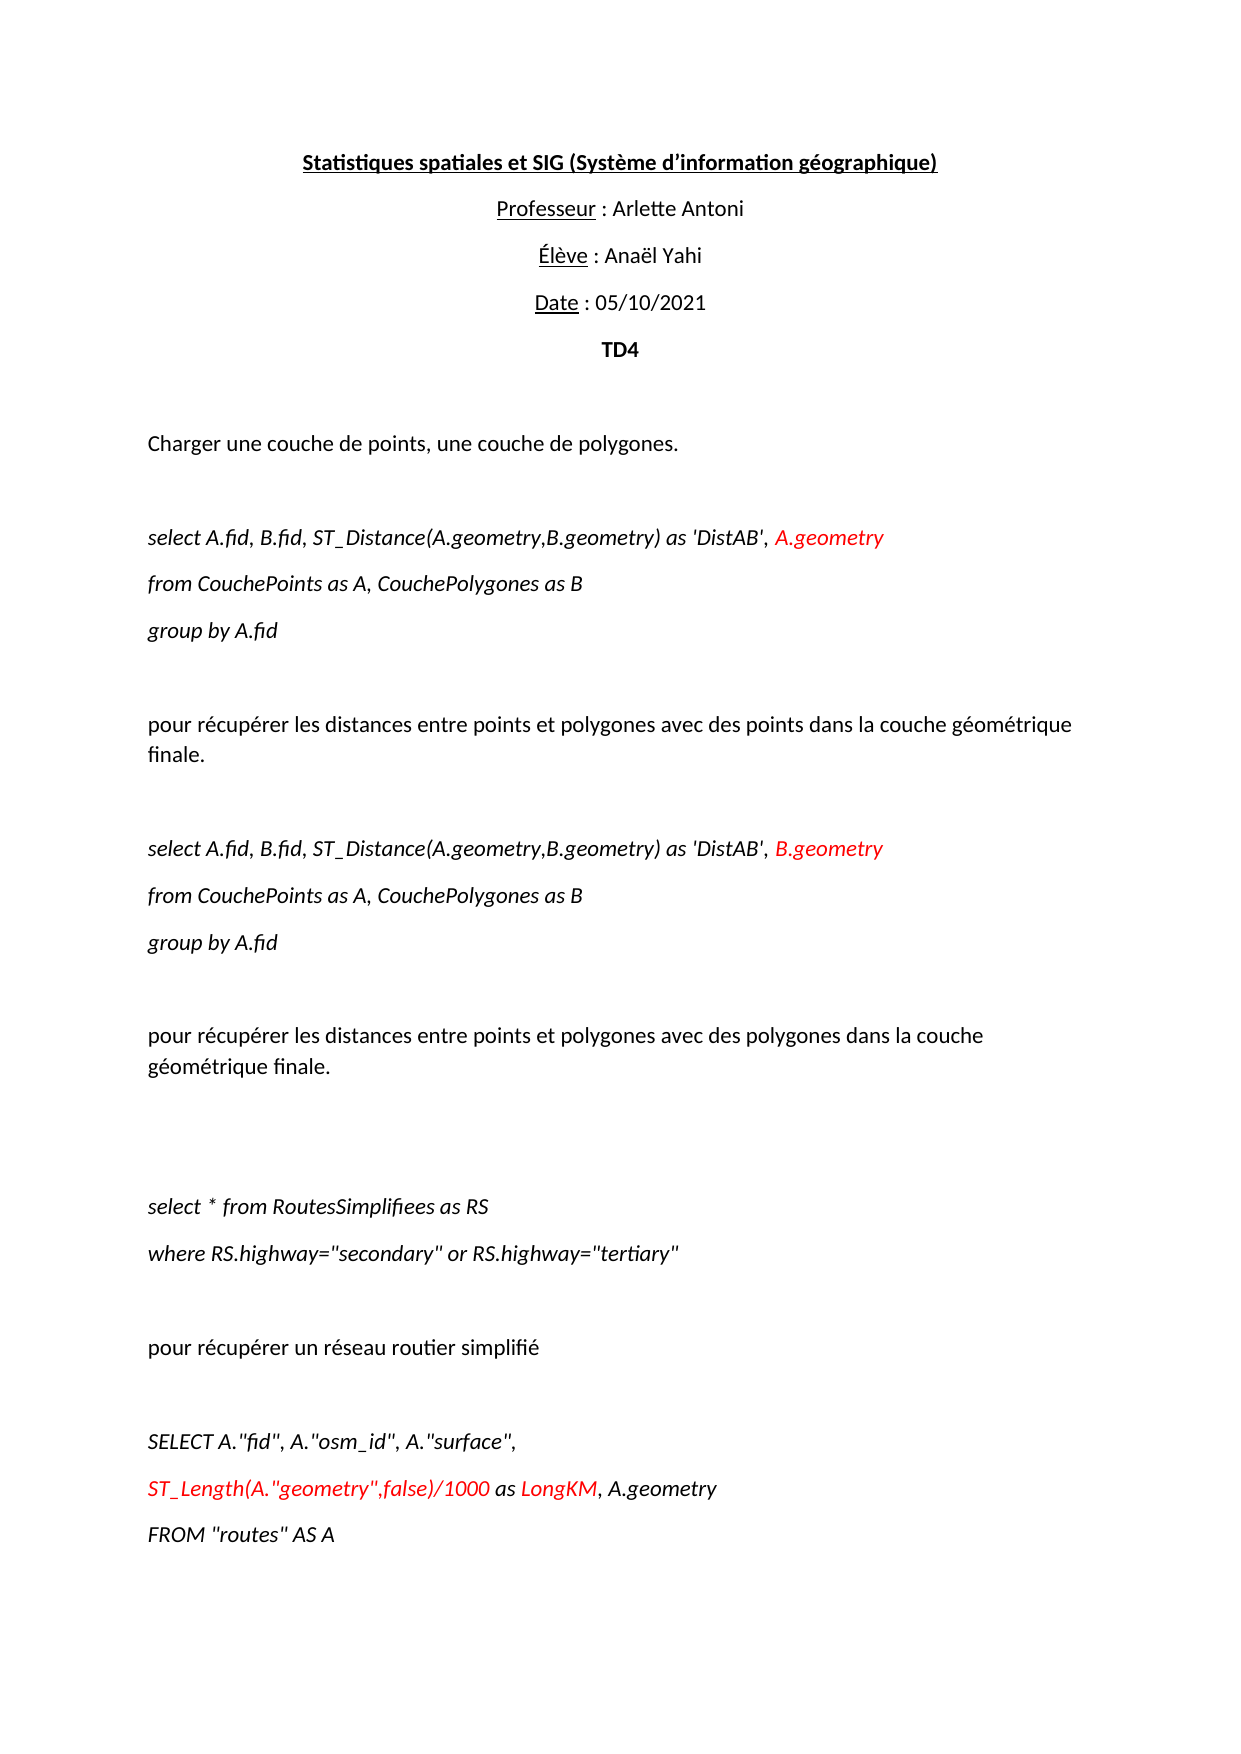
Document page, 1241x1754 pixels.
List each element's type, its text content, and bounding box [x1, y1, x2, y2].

text select A.fid, B.fid, ST_Distance(A.geometry,B.geometry) as 'DistAB', A.geometry [148, 523, 1093, 551]
text Professeur : Arlette Antoni [148, 194, 1093, 222]
text pour récupérer un réseau routier simplifié [148, 1333, 1093, 1361]
text select A.fid, B.fid, ST_Distance(A.geometry,B.geometry) as 'DistAB', B.geometry [148, 834, 1093, 862]
text where RS.highway="secondary" or RS.highway="tertiary" [148, 1239, 1093, 1267]
text from CouchePoints as A, CouchePolygones as B [148, 881, 1093, 909]
text Statistiques spatiales et SIG (Système d’information géographique) [148, 148, 1093, 176]
text group by A.fid [148, 928, 1093, 956]
text group by A.fid [148, 616, 1093, 644]
text from CouchePoints as A, CouchePolygones as B [148, 569, 1093, 597]
text Élève : Anaël Yahi [148, 241, 1093, 269]
text TD4 [148, 335, 1093, 363]
text pour récupérer les distances entre points et polygones avec des polygones dans la couche géométrique finale. [148, 1022, 1093, 1080]
text SELECT A."fid", A."osm_id", A."surface", [148, 1427, 1093, 1455]
text pour récupérer les distances entre points et polygones avec des points dans la couche géométrique finale. [148, 710, 1093, 768]
text FROM "routes" AS A [148, 1521, 1093, 1548]
text Charger une couche de points, une couche de polygones. [148, 429, 1093, 457]
text select * from RoutesSimplifiees as RS [148, 1192, 1093, 1220]
text Date : 05/10/2021 [148, 288, 1093, 316]
text ST_Length(A."geometry",false)/1000 as LongKM, A.geometry [148, 1474, 1093, 1502]
